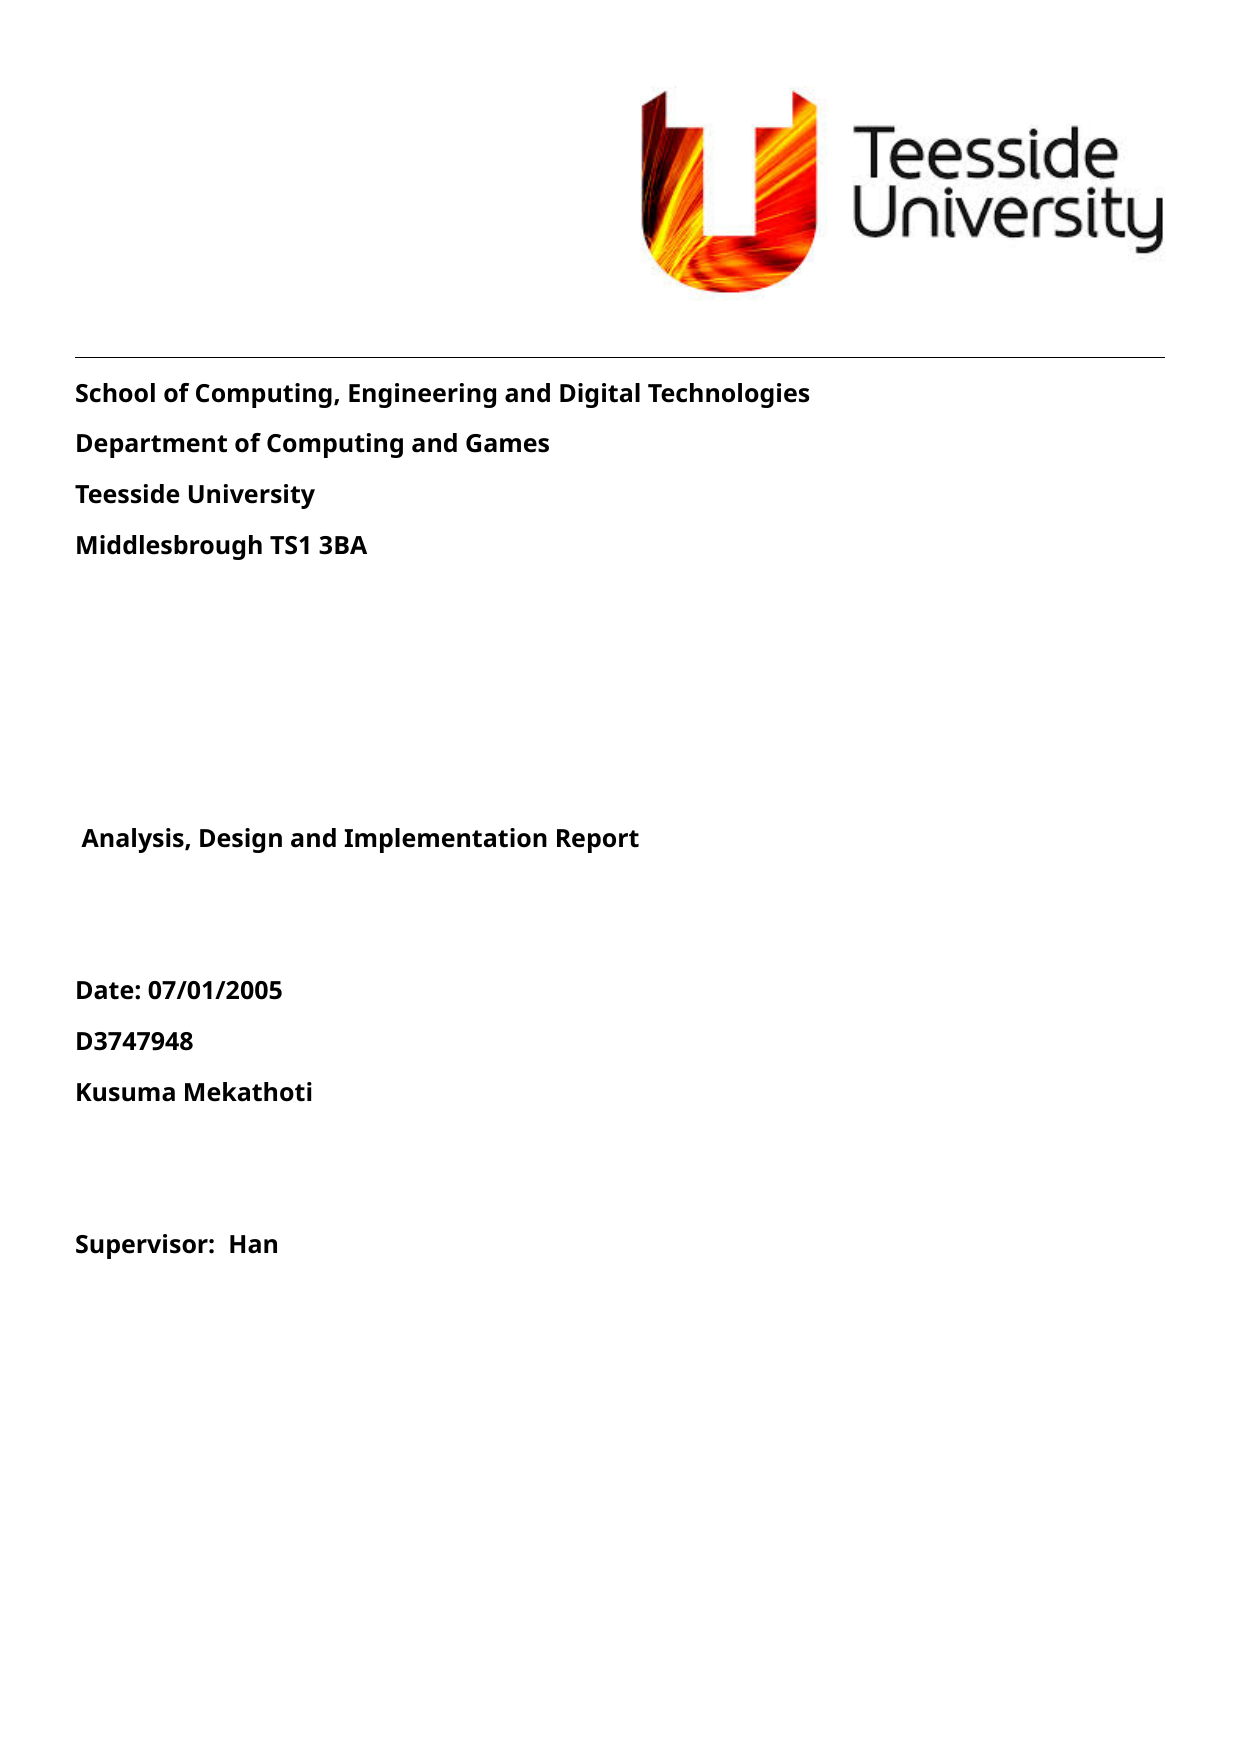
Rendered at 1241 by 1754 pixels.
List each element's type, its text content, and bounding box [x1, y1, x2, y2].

picture [639, 75, 1166, 310]
text School of Computing, Engineering and Digital Technologies [75, 375, 1165, 409]
text Kusuma Mekathoti [75, 1074, 1165, 1108]
text Supervisor: Han [75, 1226, 1165, 1260]
text Analysis, Design and Implementation Report [75, 821, 1165, 854]
text Middlesbrough TS1 3BA [75, 527, 1165, 561]
text Date: 07/01/2005 [75, 973, 1165, 1007]
text D3747948 [75, 1023, 1165, 1057]
text Teesside University [75, 477, 1165, 511]
text Department of Computing and Games [75, 426, 1165, 460]
